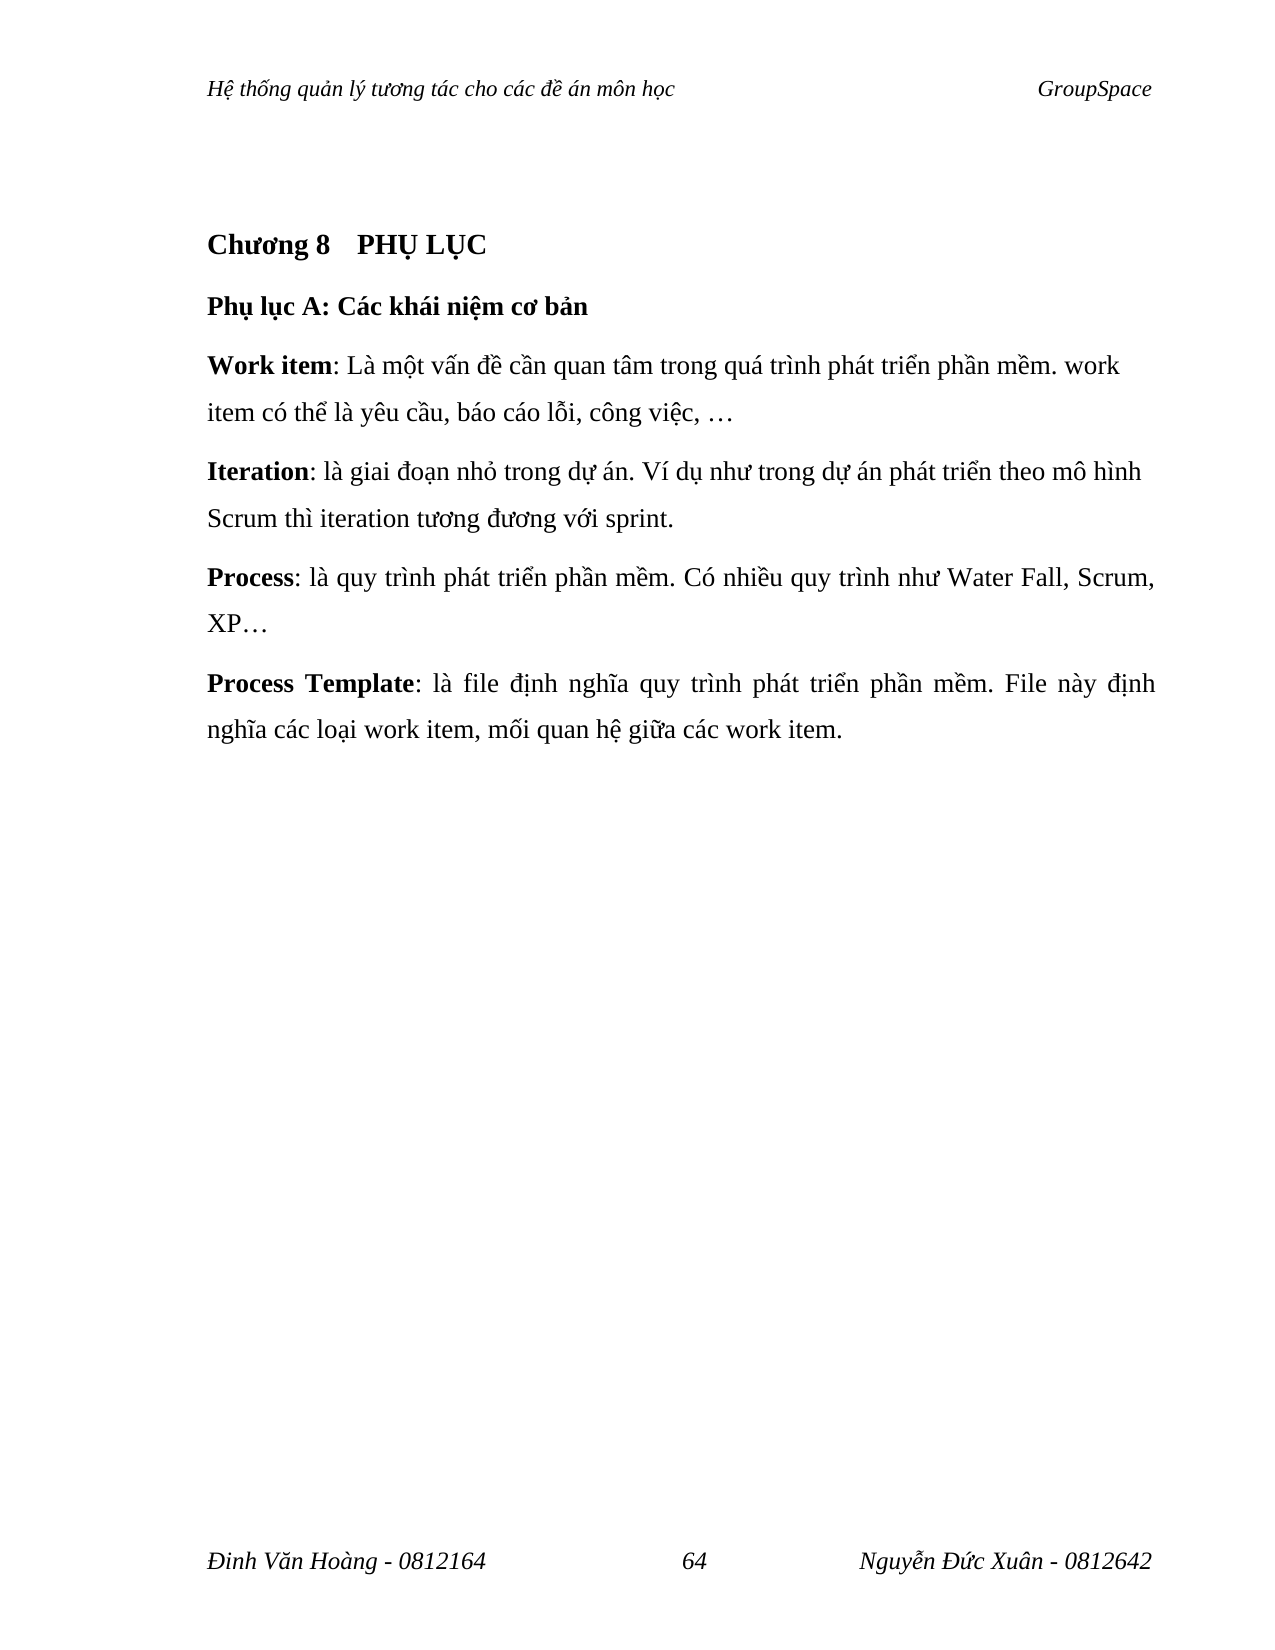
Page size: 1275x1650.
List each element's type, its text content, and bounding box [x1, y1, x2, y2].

text Process: là quy trình phát triển phần mềm. Có nhiều quy trình như Water Fall, Scrum, XP… [207, 561, 1157, 639]
subtitle Phụ lục A: Các khái niệm cơ bản [207, 290, 1157, 321]
text Iteration: là giai đoạn nhỏ trong dự án. Ví dụ như trong dự án phát triển theo mô hình Scrum thì iteration tương đương với sprint. [207, 455, 1157, 533]
text Work item: Là một vấn đề cần quan tâm trong quá trình phát triển phần mềm. work item có thể là yêu cầu, báo cáo lỗi, công việc, … [207, 349, 1157, 427]
subtitle PHỤ LỤC [207, 227, 1157, 261]
text Process Template: là file định nghĩa quy trình phát triển phần mềm. File này định nghĩa các loại work item, mối quan hệ giữa các work item. [207, 667, 1157, 744]
